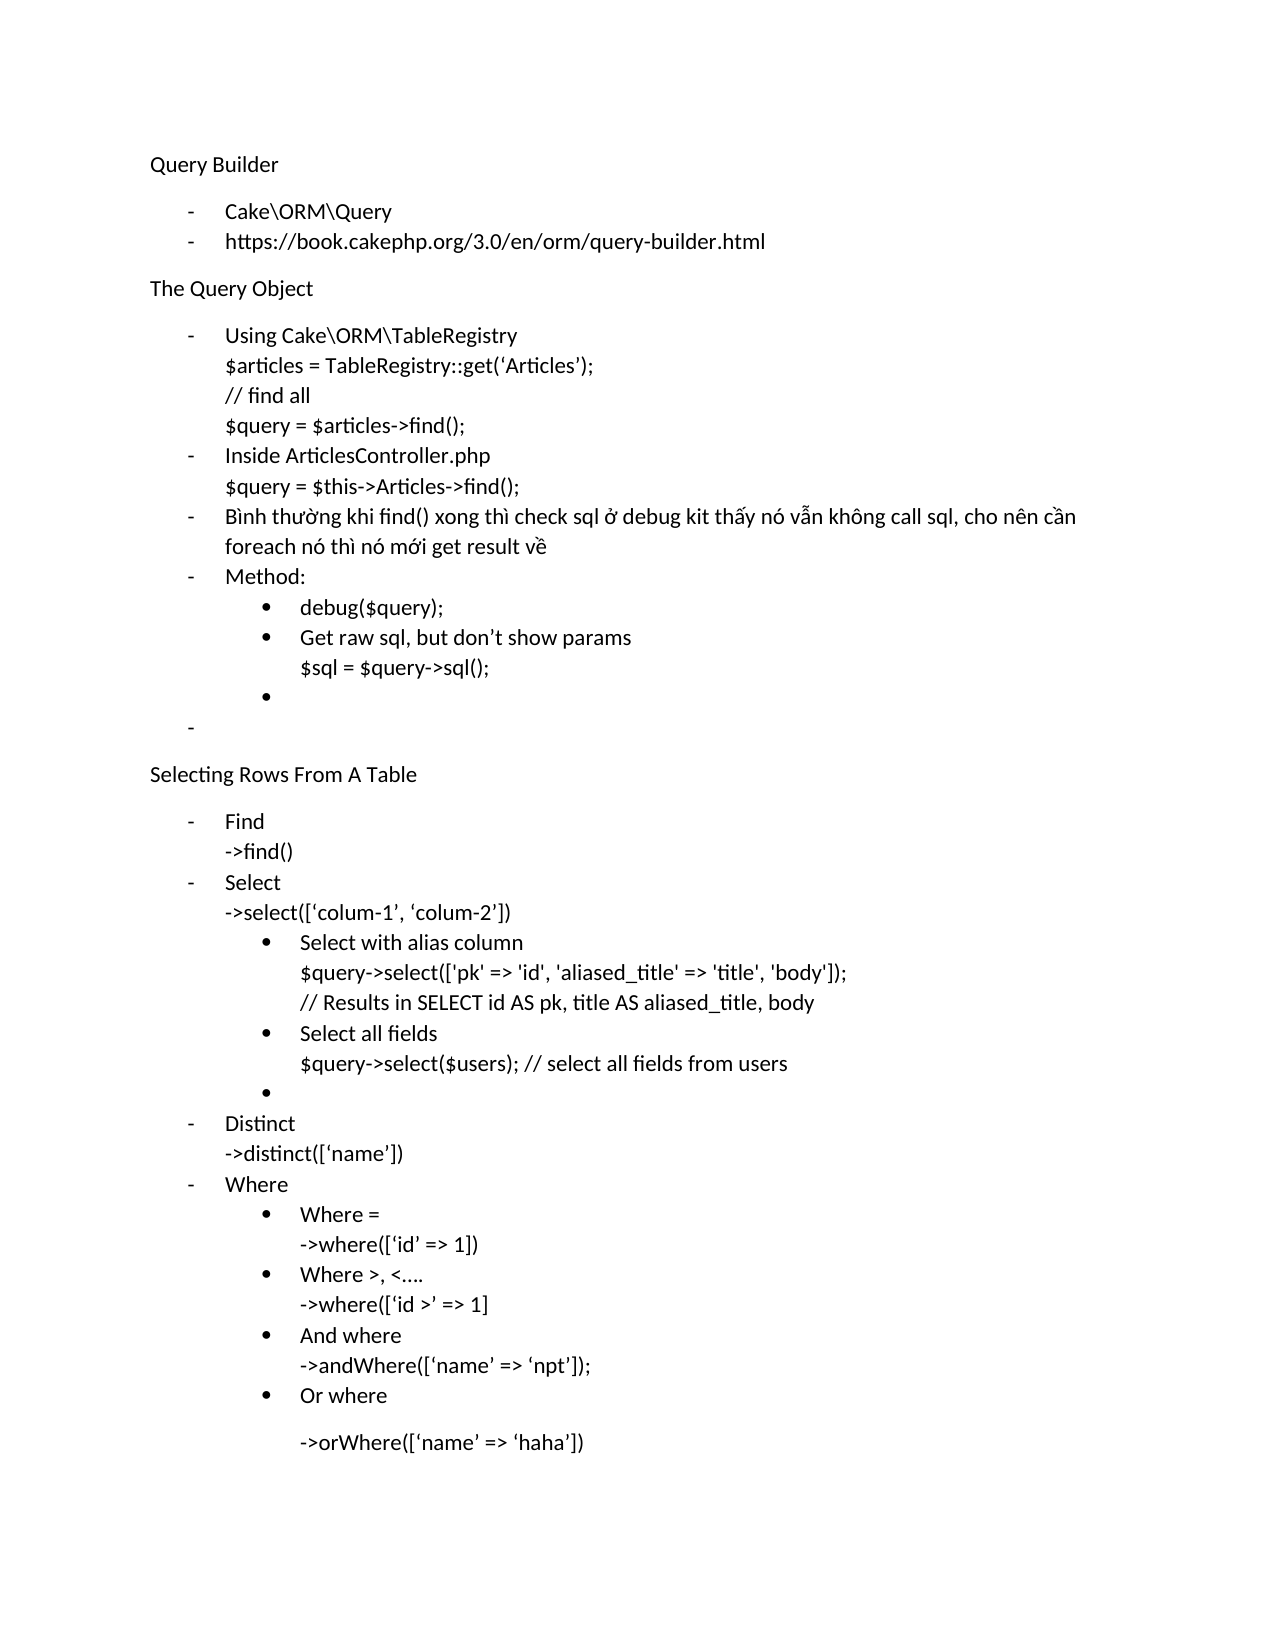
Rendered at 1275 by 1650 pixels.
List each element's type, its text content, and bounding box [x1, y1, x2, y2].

list Method: [187, 562, 1125, 591]
list $query = $articles->find(); [225, 411, 1125, 439]
list Distinct [187, 1109, 1125, 1137]
list // find all [225, 381, 1125, 409]
list https://book.cakephp.org/3.0/en/orm/query-builder.html [187, 227, 1125, 255]
list Or where [262, 1381, 1125, 1409]
list $articles = TableRegistry::get(‘Articles’); [225, 351, 1125, 379]
list // Results in SELECT id AS pk, title AS aliased_title, body [300, 988, 1125, 1017]
list Where [187, 1170, 1125, 1198]
list Get raw sql, but don’t show params [262, 623, 1125, 651]
text Selecting Rows From A Table [150, 760, 1125, 788]
list Select [187, 868, 1125, 896]
list debug($query); [262, 593, 1125, 621]
list Select all fields [262, 1019, 1125, 1047]
text The Query Object [150, 274, 1125, 302]
list Using Cake\ORM\TableRegistry [187, 321, 1125, 349]
list Cake\ORM\Query [187, 197, 1125, 225]
list Bình thường khi find() xong thì check sql ở debug kit thấy nó vẫn không call sql, cho nên cần foreach nó thì nó mới get result về [187, 502, 1125, 560]
text Query Builder [150, 150, 1125, 178]
list $query->select($users); // select all fields from users [300, 1049, 1125, 1077]
list ->where([‘id >’ => 1] [225, 1291, 1125, 1319]
list $query = $this->Articles->find(); [225, 472, 1125, 500]
list ->where([‘id’ => 1]) [300, 1230, 1125, 1258]
list ->select([‘colum-1’, ‘colum-2’]) [225, 898, 1125, 926]
text ->orWhere([‘name’ => ‘haha’]) [300, 1428, 1125, 1456]
list Where = [262, 1200, 1125, 1228]
list Select with alias column [262, 928, 1125, 956]
list $sql = $query->sql(); [300, 653, 1125, 681]
list $query->select(['pk' => 'id', 'aliased_title' => 'title', 'body']); [300, 958, 1125, 986]
list And where [262, 1321, 1125, 1349]
list ->distinct([‘name’]) [225, 1139, 1125, 1168]
list ->andWhere([‘name’ => ‘npt’]); [300, 1351, 1125, 1379]
list Find [187, 807, 1125, 835]
list ->find() [225, 837, 1125, 866]
list Inside ArticlesController.php [187, 442, 1125, 470]
list Where >, <…. [262, 1260, 1125, 1288]
